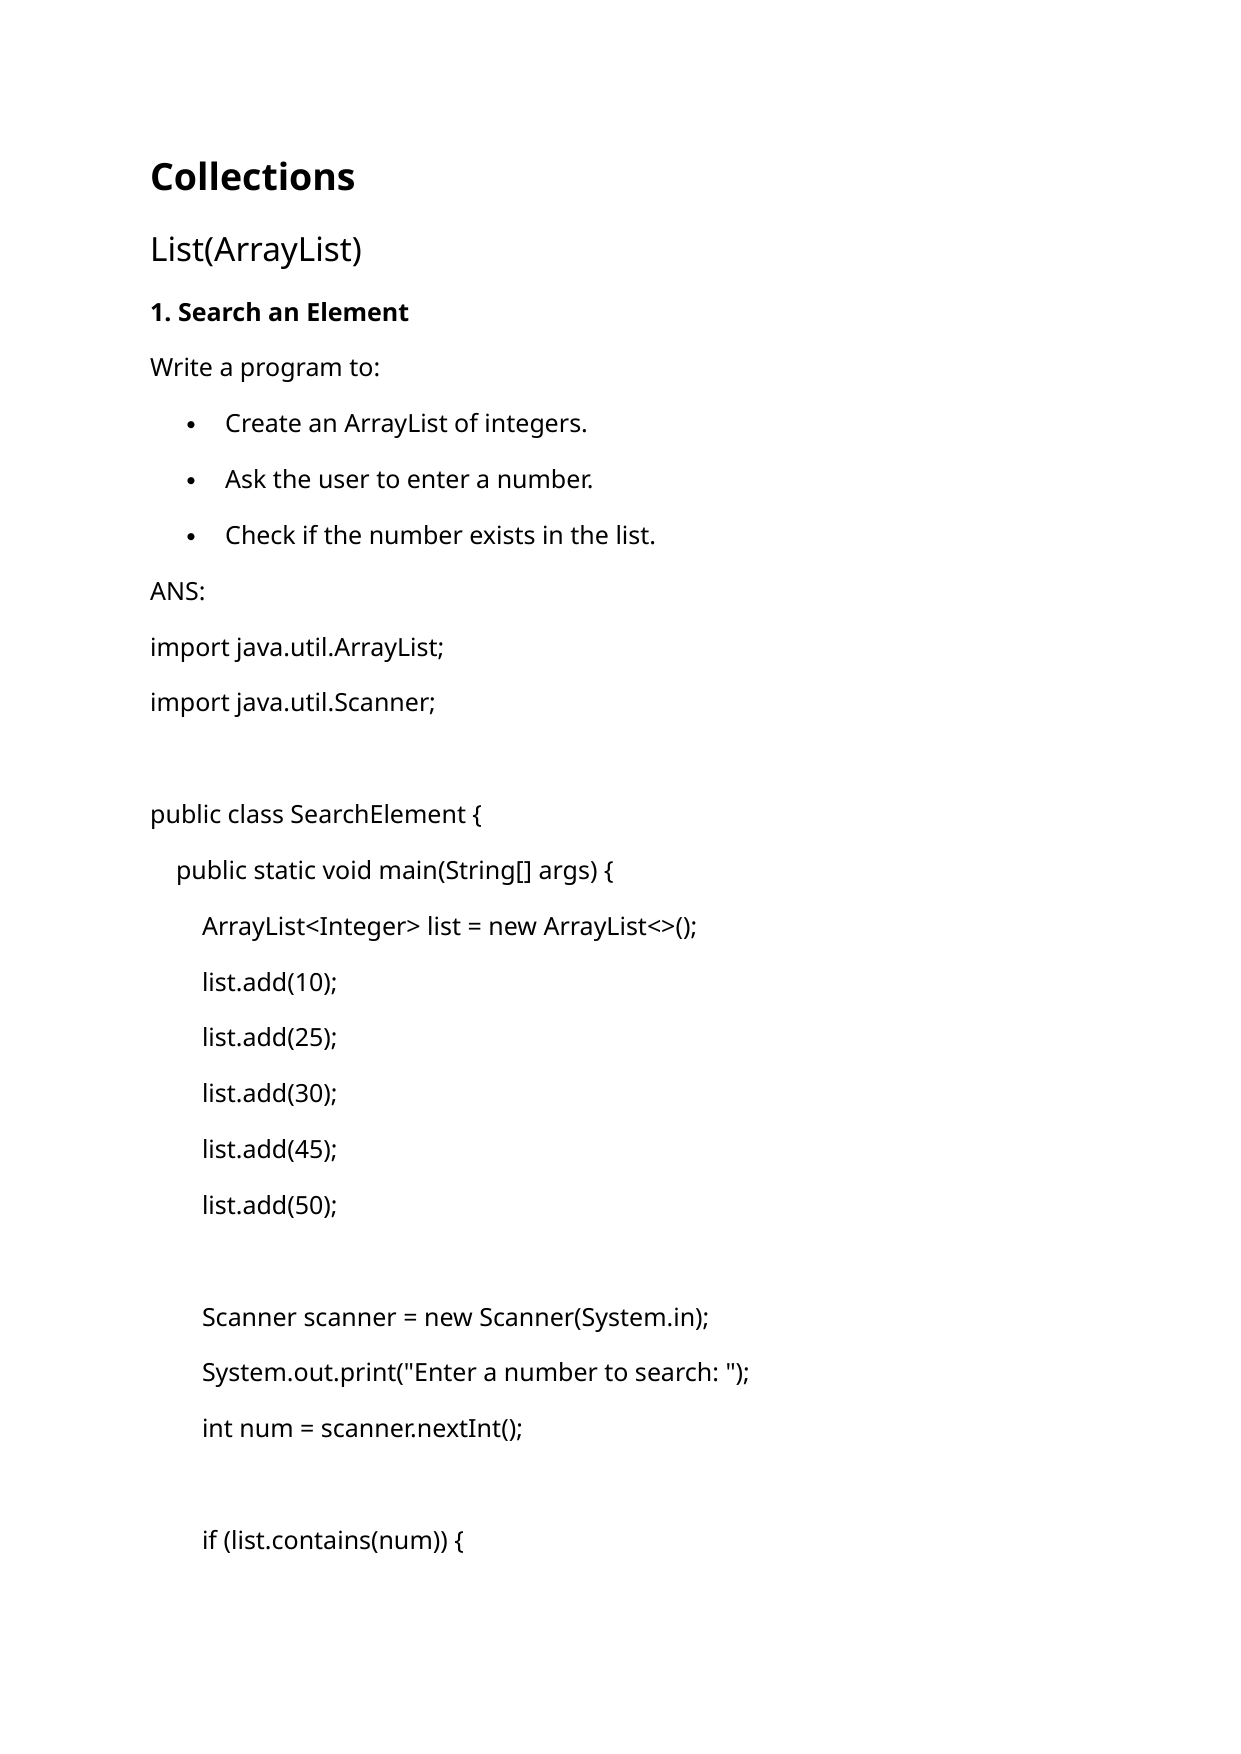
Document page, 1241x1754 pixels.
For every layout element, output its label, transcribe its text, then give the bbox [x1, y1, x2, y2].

text int num = scanner.nextInt(); [150, 1411, 1090, 1445]
text if (list.contains(num)) { [150, 1522, 1090, 1557]
text ANS: [150, 573, 1090, 607]
text list.add(25); [150, 1020, 1090, 1054]
list Check if the number exists in the list. [187, 517, 1090, 552]
text public static void main(String[] args) { [150, 852, 1090, 887]
text import java.util.Scanner; [150, 685, 1090, 719]
text list.add(30); [150, 1076, 1090, 1110]
list Ask the user to enter a number. [187, 462, 1090, 496]
text List(ArrayList) [150, 225, 1090, 271]
text Collections [150, 150, 1090, 201]
text System.out.print("Enter a number to search: "); [150, 1355, 1090, 1389]
text 1. Search an Element [150, 294, 1090, 328]
text ArrayList<Integer> list = new ArrayList<>(); [150, 908, 1090, 942]
text Write a program to: [150, 350, 1090, 384]
text list.add(50); [150, 1187, 1090, 1222]
text import java.util.ArrayList; [150, 629, 1090, 663]
text list.add(10); [150, 964, 1090, 998]
text Scanner scanner = new Scanner(System.in); [150, 1299, 1090, 1333]
list Create an ArrayList of integers. [187, 406, 1090, 440]
text public class SearchElement { [150, 797, 1090, 831]
text list.add(45); [150, 1132, 1090, 1166]
